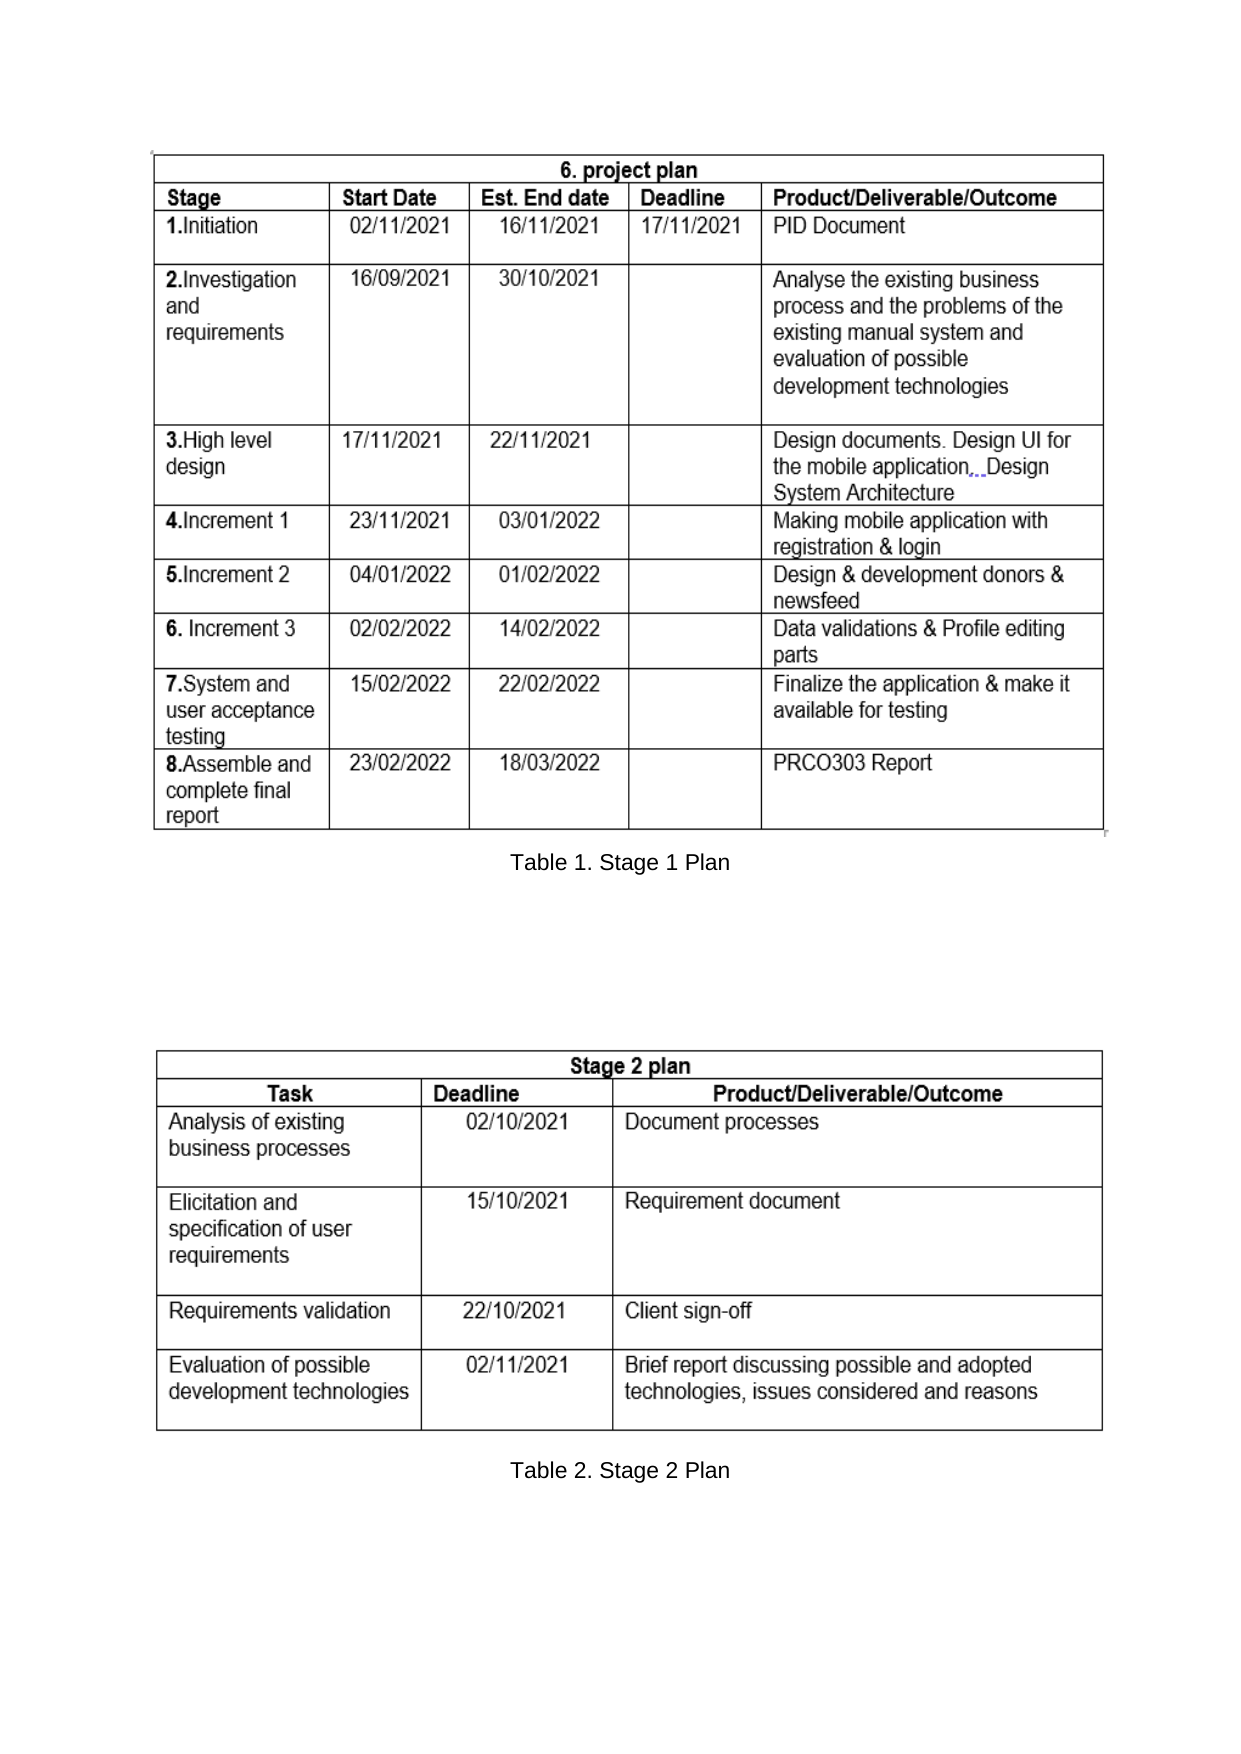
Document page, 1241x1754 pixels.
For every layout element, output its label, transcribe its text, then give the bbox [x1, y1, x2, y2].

text Table 2. Stage 2 Plan [150, 1457, 1090, 1483]
picture [150, 150, 1109, 837]
text Table 1. Stage 1 Plan [150, 849, 1090, 875]
picture [150, 1043, 1113, 1445]
